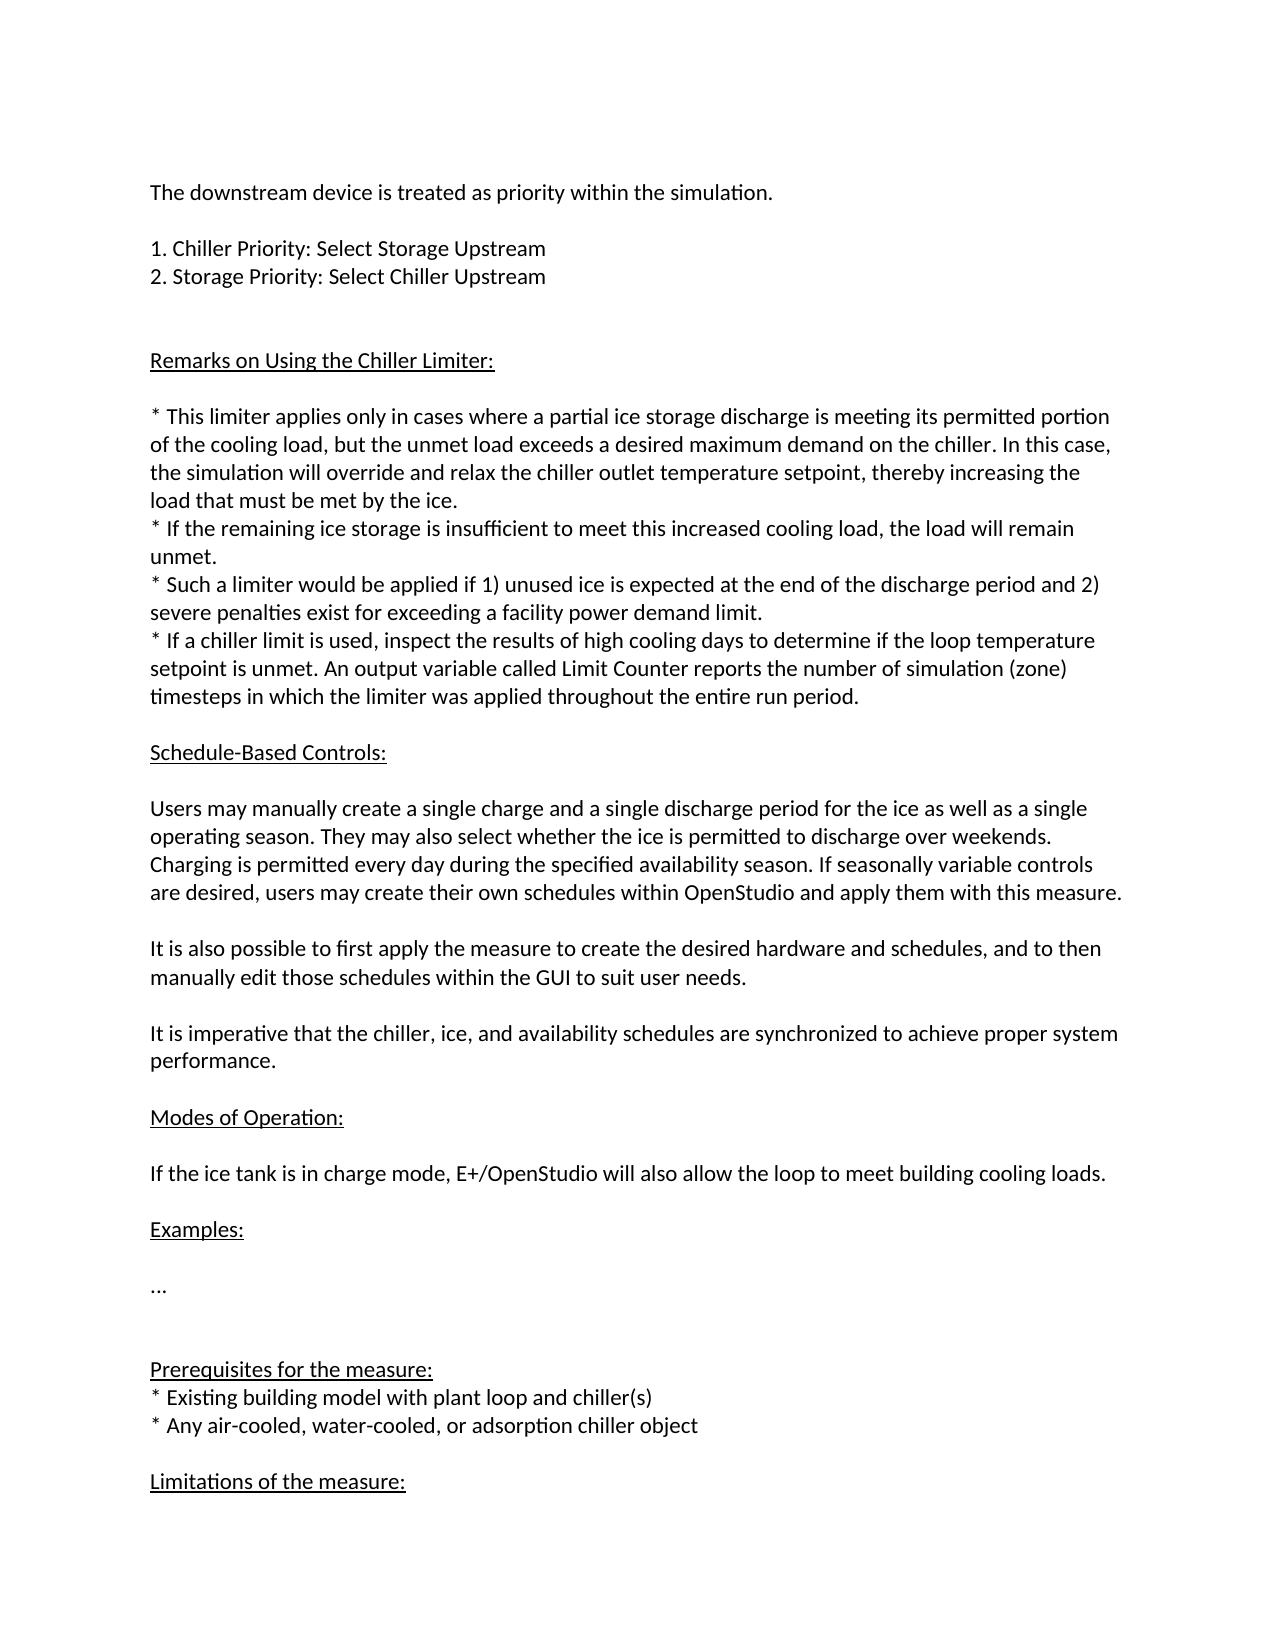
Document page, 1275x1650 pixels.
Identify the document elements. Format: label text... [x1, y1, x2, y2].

text * Such a limiter would be applied if 1) unused ice is expected at the end of the discharge period and 2) severe penalties exist for exceeding a facility power demand limit. [150, 570, 1125, 626]
text Examples: [150, 1215, 1125, 1243]
text It is imperative that the chiller, ice, and availability schedules are synchronized to achieve proper system performance. [150, 1019, 1125, 1075]
text * This limiter applies only in cases where a partial ice storage discharge is meeting its permitted portion of the cooling load, but the unmet load exceeds a desired maximum demand on the chiller. In this case, the simulation will override and relax the chiller outlet temperature setpoint, thereby increasing the load that must be met by the ice. [150, 402, 1125, 514]
text Limitations of the measure: [150, 1467, 1125, 1495]
text * If a chiller limit is used, inspect the results of high cooling days to determine if the loop temperature setpoint is unmet. An output variable called Limit Counter reports the number of simulation (zone) timesteps in which the limiter was applied throughout the entire run period. [150, 626, 1125, 710]
text ... [150, 1271, 1125, 1299]
text Schedule-Based Controls: [150, 738, 1125, 766]
text Remarks on Using the Chiller Limiter: [150, 346, 1125, 374]
text It is also possible to first apply the measure to create the desired hardware and schedules, and to then manually edit those schedules within the GUI to suit user needs. [150, 934, 1125, 991]
text Prerequisites for the measure: [150, 1355, 1125, 1383]
text 2. Storage Priority: Select Chiller Upstream [150, 262, 1125, 290]
text * If the remaining ice storage is insufficient to meet this increased cooling load, the load will remain unmet. [150, 514, 1125, 570]
text 1. Chiller Priority: Select Storage Upstream [150, 234, 1125, 262]
text Modes of Operation: [150, 1103, 1125, 1131]
text Users may manually create a single charge and a single discharge period for the ice as well as a single operating season. They may also select whether the ice is permitted to discharge over weekends. Charging is permitted every day during the specified availability season. If seasonally variable controls are desired, users may create their own schedules within OpenStudio and apply them with this measure. [150, 794, 1125, 907]
text The downstream device is treated as priority within the simulation. [150, 178, 1125, 206]
text * Existing building model with plant loop and chiller(s) [150, 1383, 1125, 1411]
text * Any air-cooled, water-cooled, or adsorption chiller object [150, 1411, 1125, 1439]
text If the ice tank is in charge mode, E+/OpenStudio will also allow the loop to meet building cooling loads. [150, 1159, 1125, 1187]
